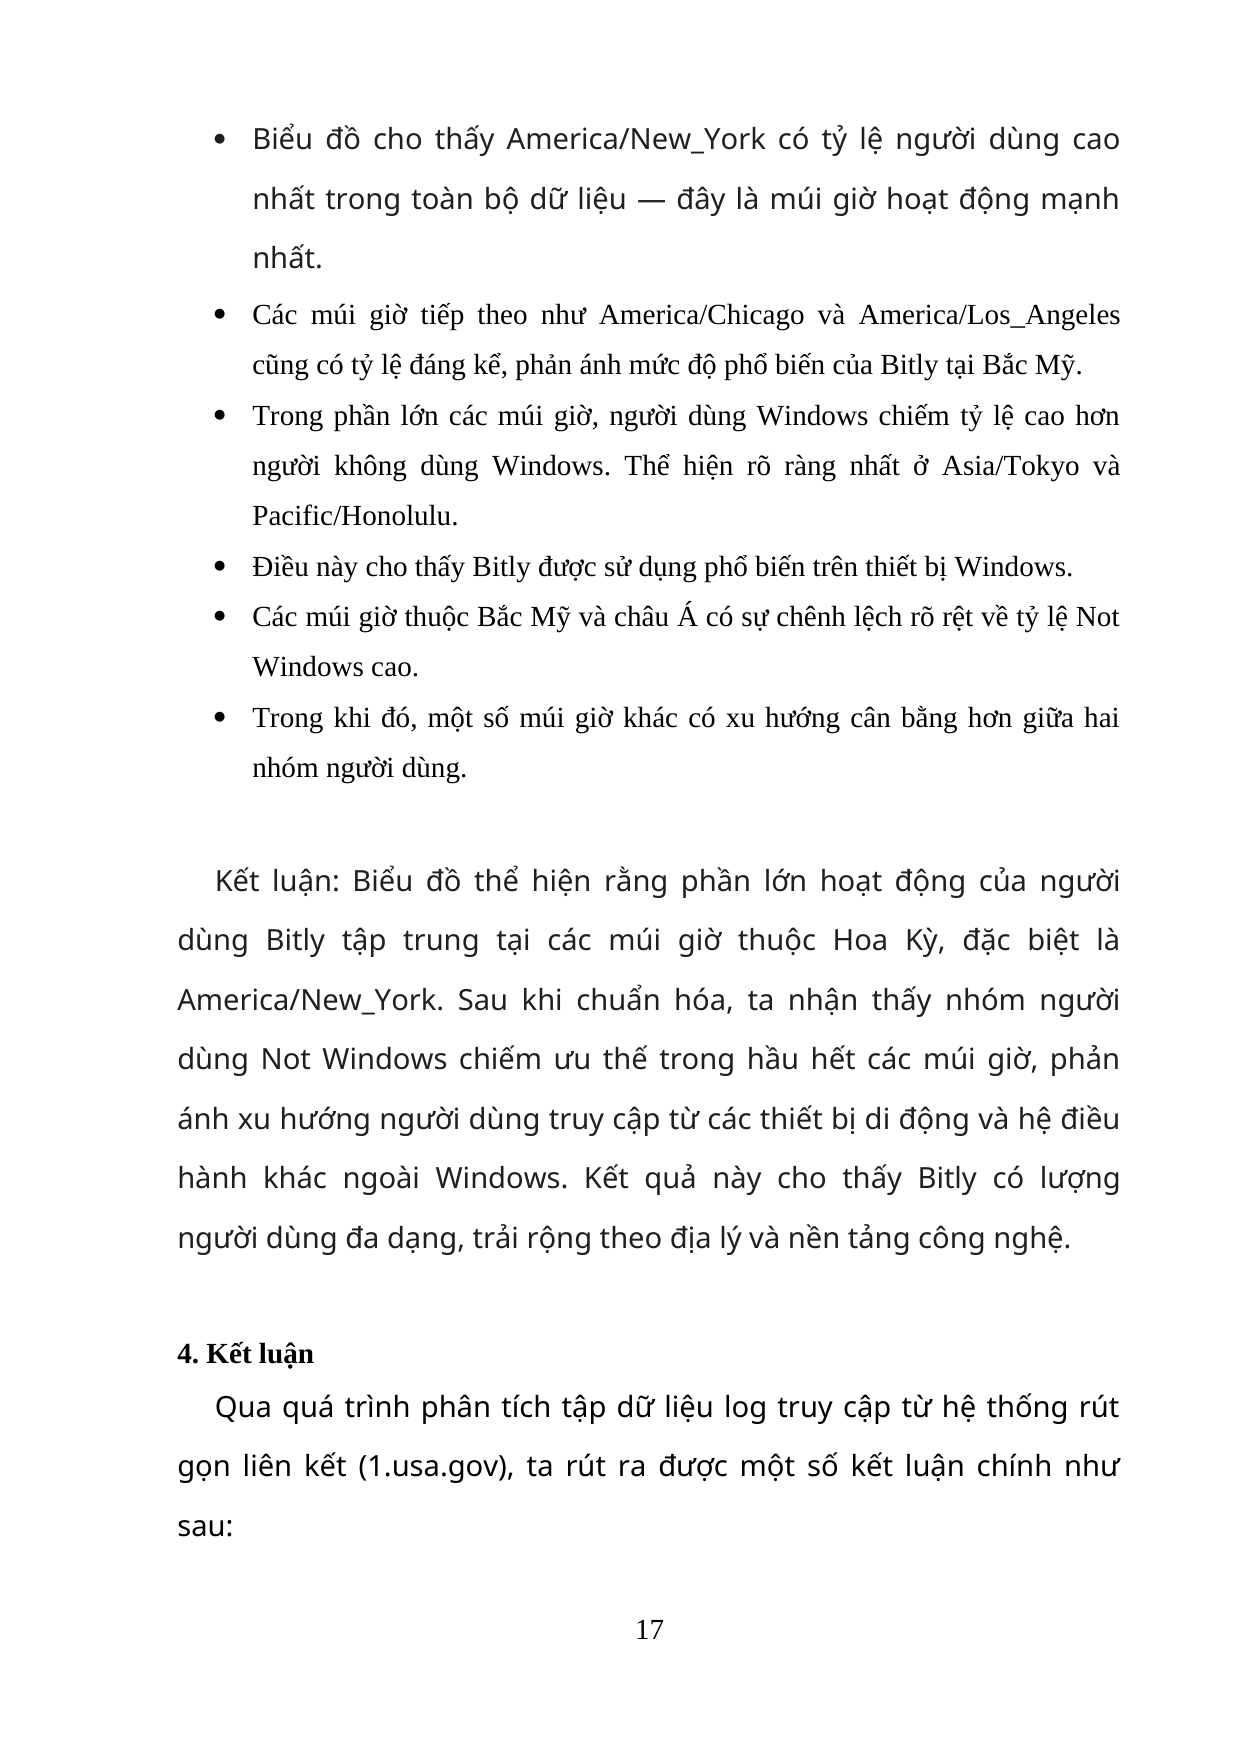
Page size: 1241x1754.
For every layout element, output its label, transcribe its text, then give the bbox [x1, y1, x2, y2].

list Trong khi đó, một số múi giờ khác có xu hướng cân bằng hơn giữa hai nhóm người dùng. [214, 700, 1122, 784]
list Trong phần lớn các múi giờ, người dùng Windows chiếm tỷ lệ cao hơn người không dùng Windows. Thể hiện rõ ràng nhất ở Asia/Tokyo và Pacific/Honolulu. [214, 398, 1122, 532]
text Kết luận: Biểu đồ thể hiện rằng phần lớn hoạt động của người dùng Bitly tập trung tại các múi giờ thuộc Hoa Kỳ, đặc biệt là America/New_York. Sau khi chuẩn hóa, ta nhận thấy nhóm người dùng Not Windows chiếm ưu thế trong hầu hết các múi giờ, phản ánh xu hướng người dùng truy cập từ các thiết bị di động và hệ điều hành khác ngoài Windows. Kết quả này cho thấy Bitly có lượng người dùng đa dạng, trải rộng theo địa lý và nền tảng công nghệ. [177, 860, 1122, 1257]
list Điều này cho thấy Bitly được sử dụng phổ biến trên thiết bị Windows. [214, 549, 1122, 582]
text Qua quá trình phân tích tập dữ liệu log truy cập từ hệ thống rút gọn liên kết (1.usa.gov), ta rút ra được một số kết luận chính như sau: [177, 1386, 1122, 1545]
subtitle 4. Kết luận [177, 1336, 1122, 1369]
list Các múi giờ tiếp theo như America/Chicago và America/Los_Angeles cũng có tỷ lệ đáng kể, phản ánh mức độ phổ biến của Bitly tại Bắc Mỹ. [214, 297, 1122, 381]
list Các múi giờ thuộc Bắc Mỹ và châu Á có sự chênh lệch rõ rệt về tỷ lệ Not Windows cao. [214, 599, 1122, 683]
list Biểu đồ cho thấy America/New_York có tỷ lệ người dùng cao nhất trong toàn bộ dữ liệu — đây là múi giờ hoạt động mạnh nhất. [214, 118, 1122, 277]
